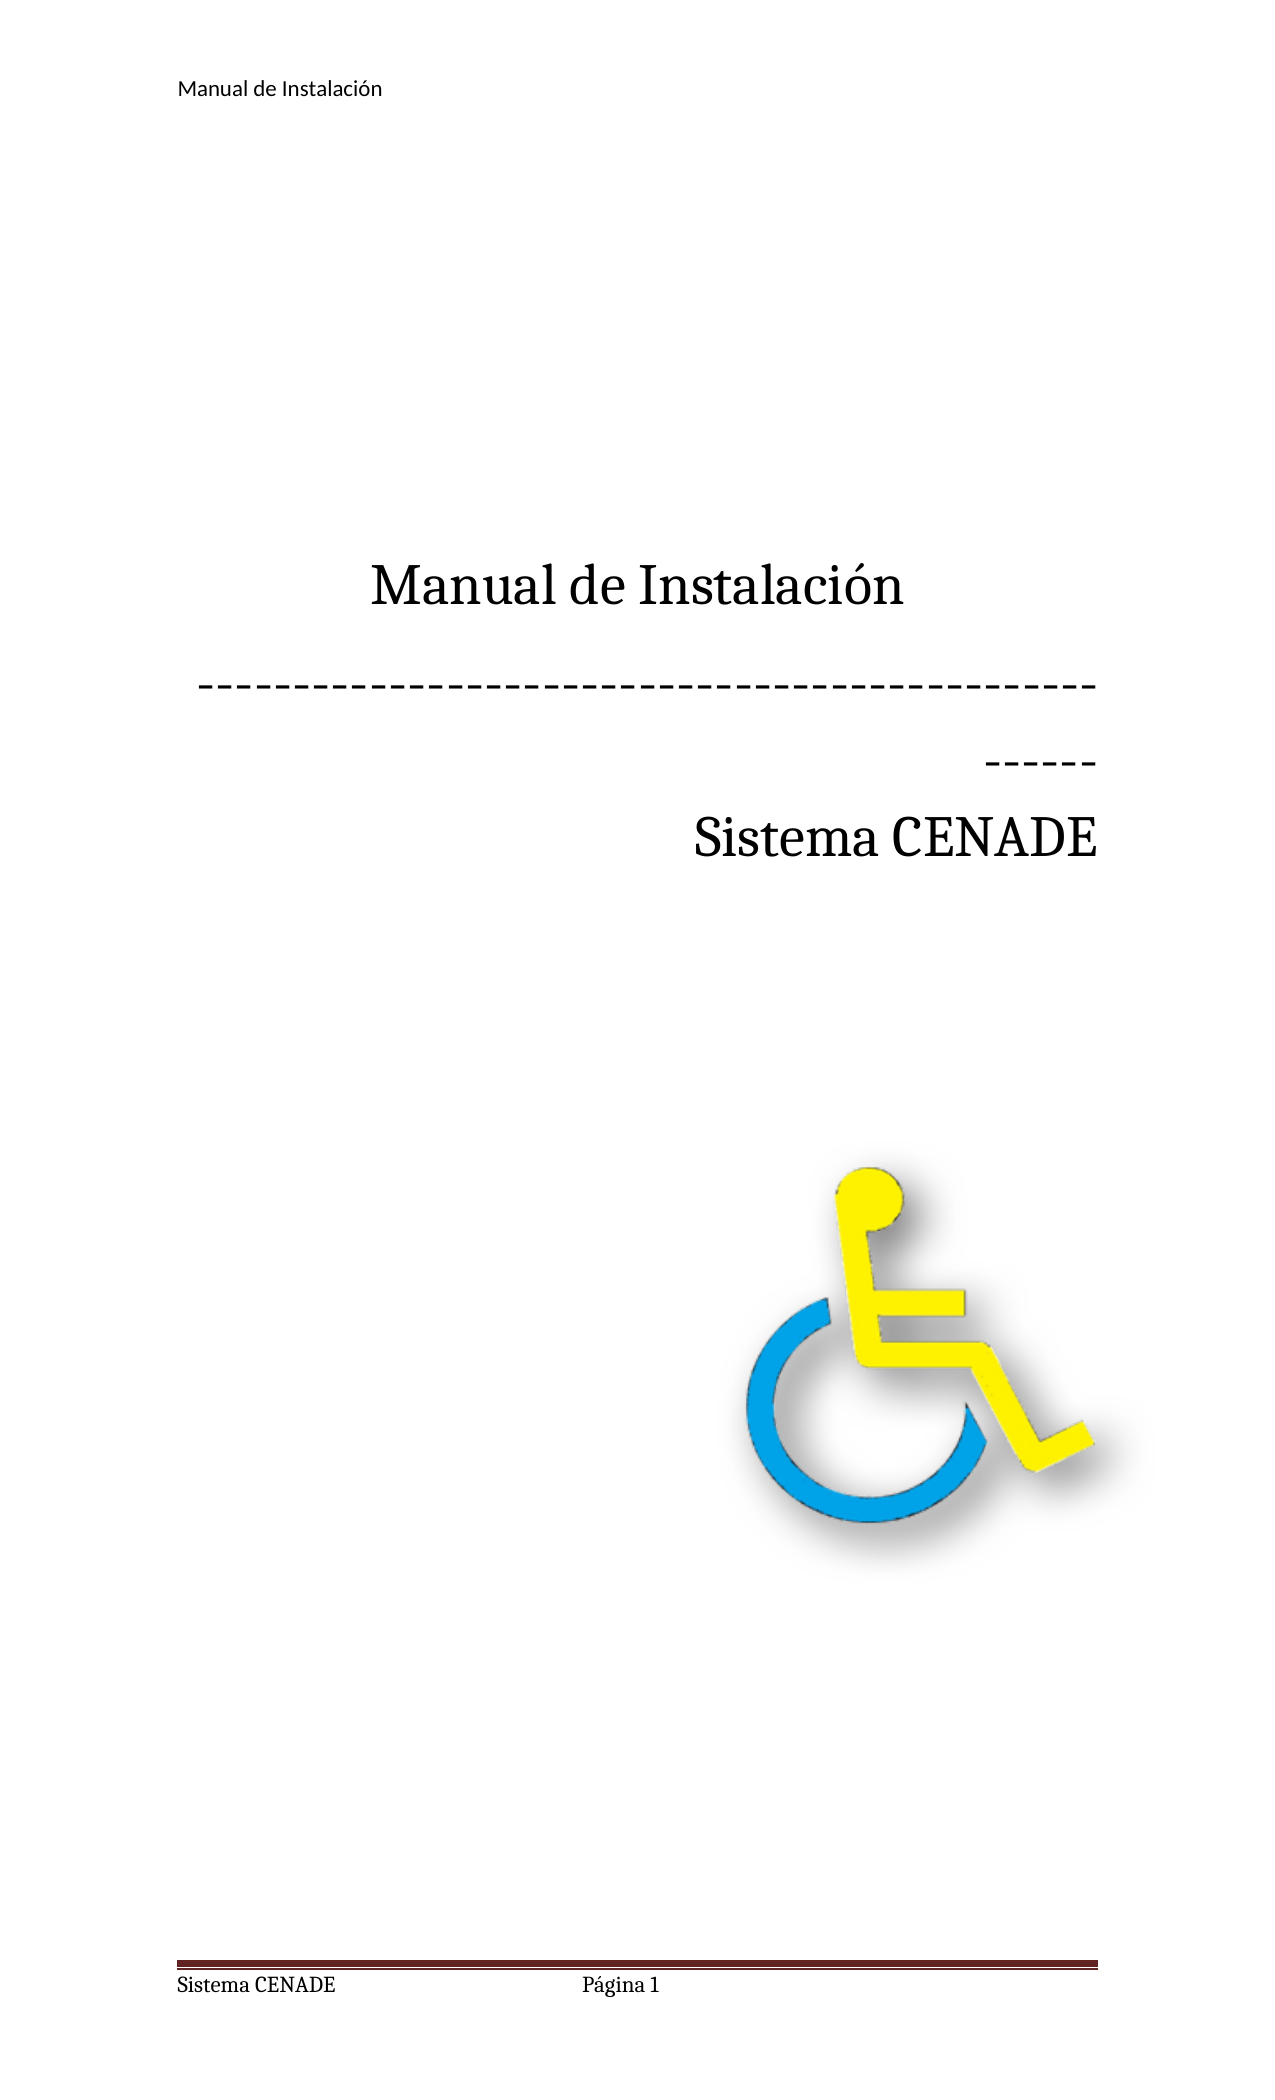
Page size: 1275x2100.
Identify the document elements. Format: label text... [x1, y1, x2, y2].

picture [731, 1166, 1111, 1525]
text ----------------------------------------------------- Sistema CENADE [177, 650, 1098, 871]
text Manual de Instalación [177, 552, 1098, 619]
